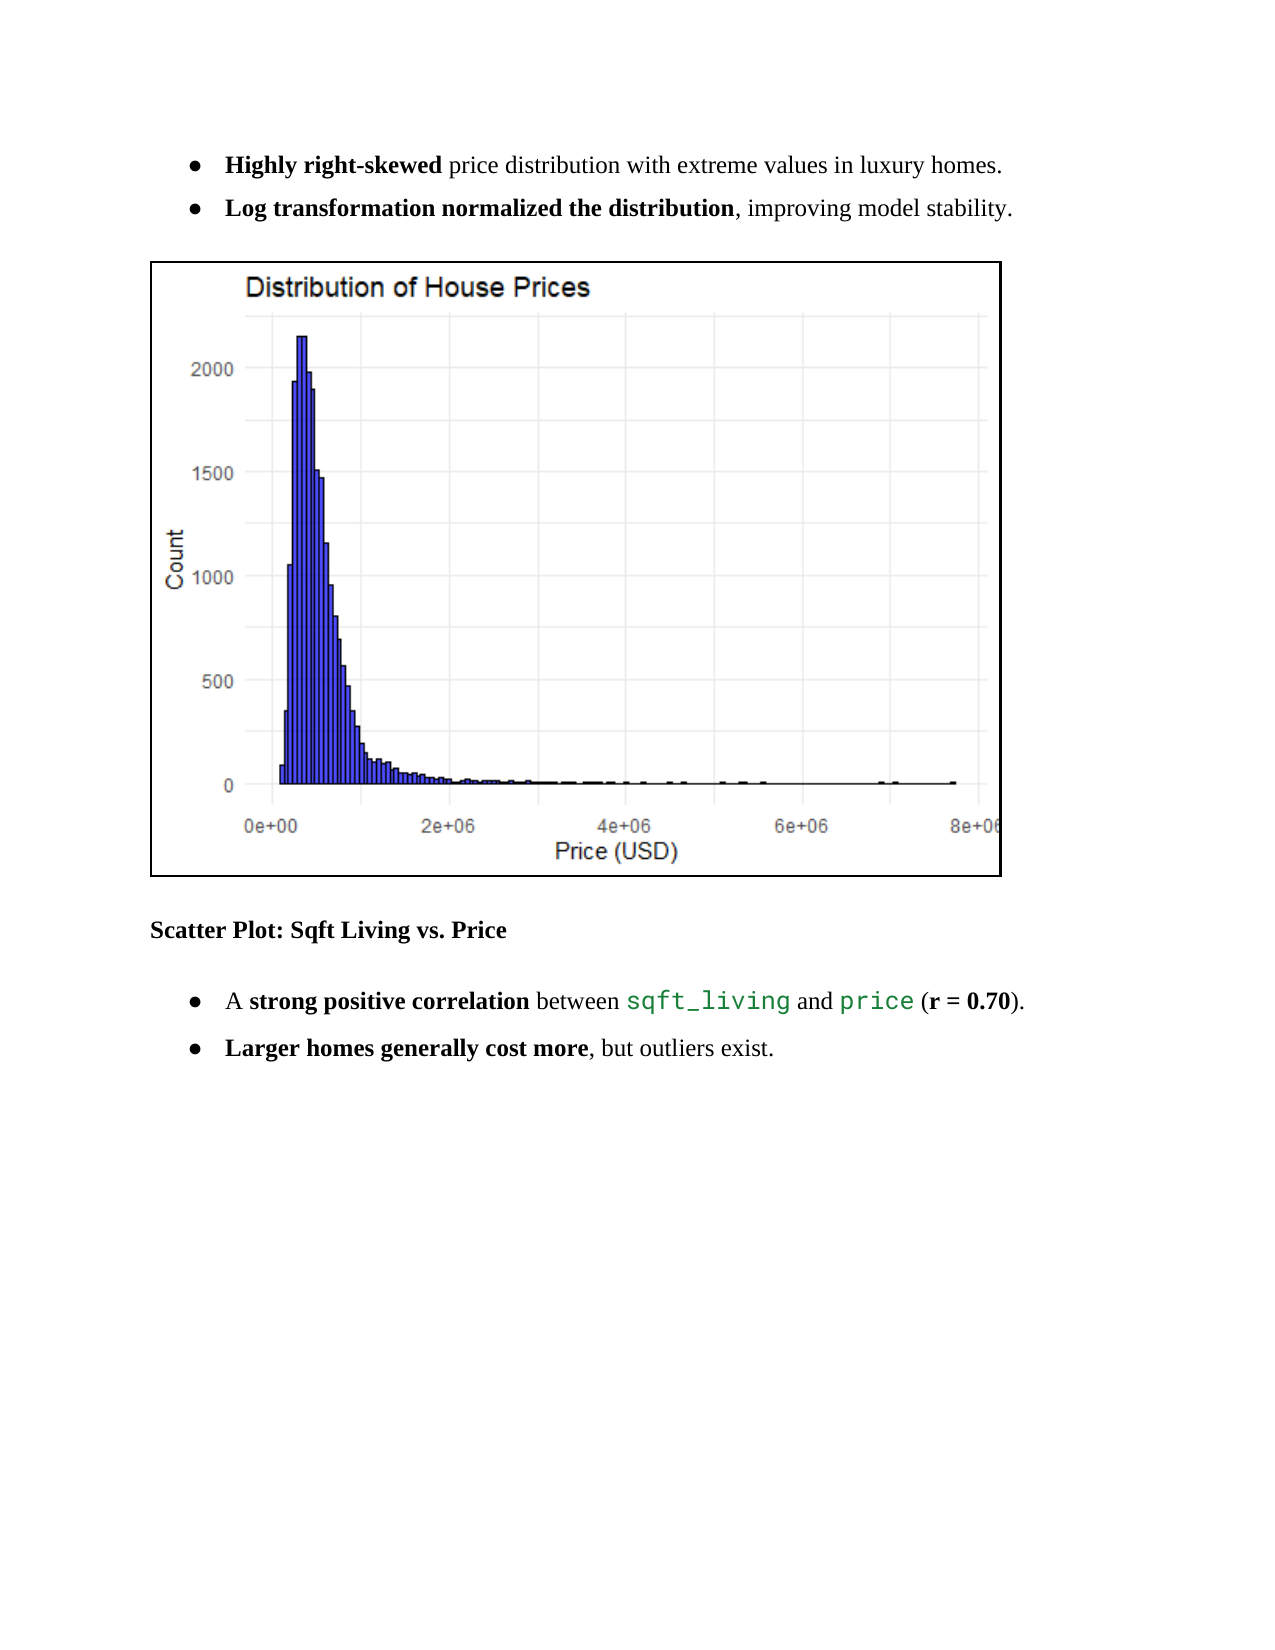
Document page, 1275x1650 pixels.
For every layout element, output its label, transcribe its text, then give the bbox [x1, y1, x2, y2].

picture [152, 263, 999, 875]
list Highly right-skewed price distribution with extreme values in luxury homes. [187, 150, 1125, 179]
list Larger homes generally cost more, but outliers exist. [187, 1033, 1125, 1061]
list A strong positive correlation between sqft_living and price (r = 0.70). [187, 983, 1125, 1016]
list Log transformation normalized the distribution, improving model stability. [187, 193, 1125, 222]
subtitle Scatter Plot: Sqft Living vs. Price [150, 915, 1125, 944]
